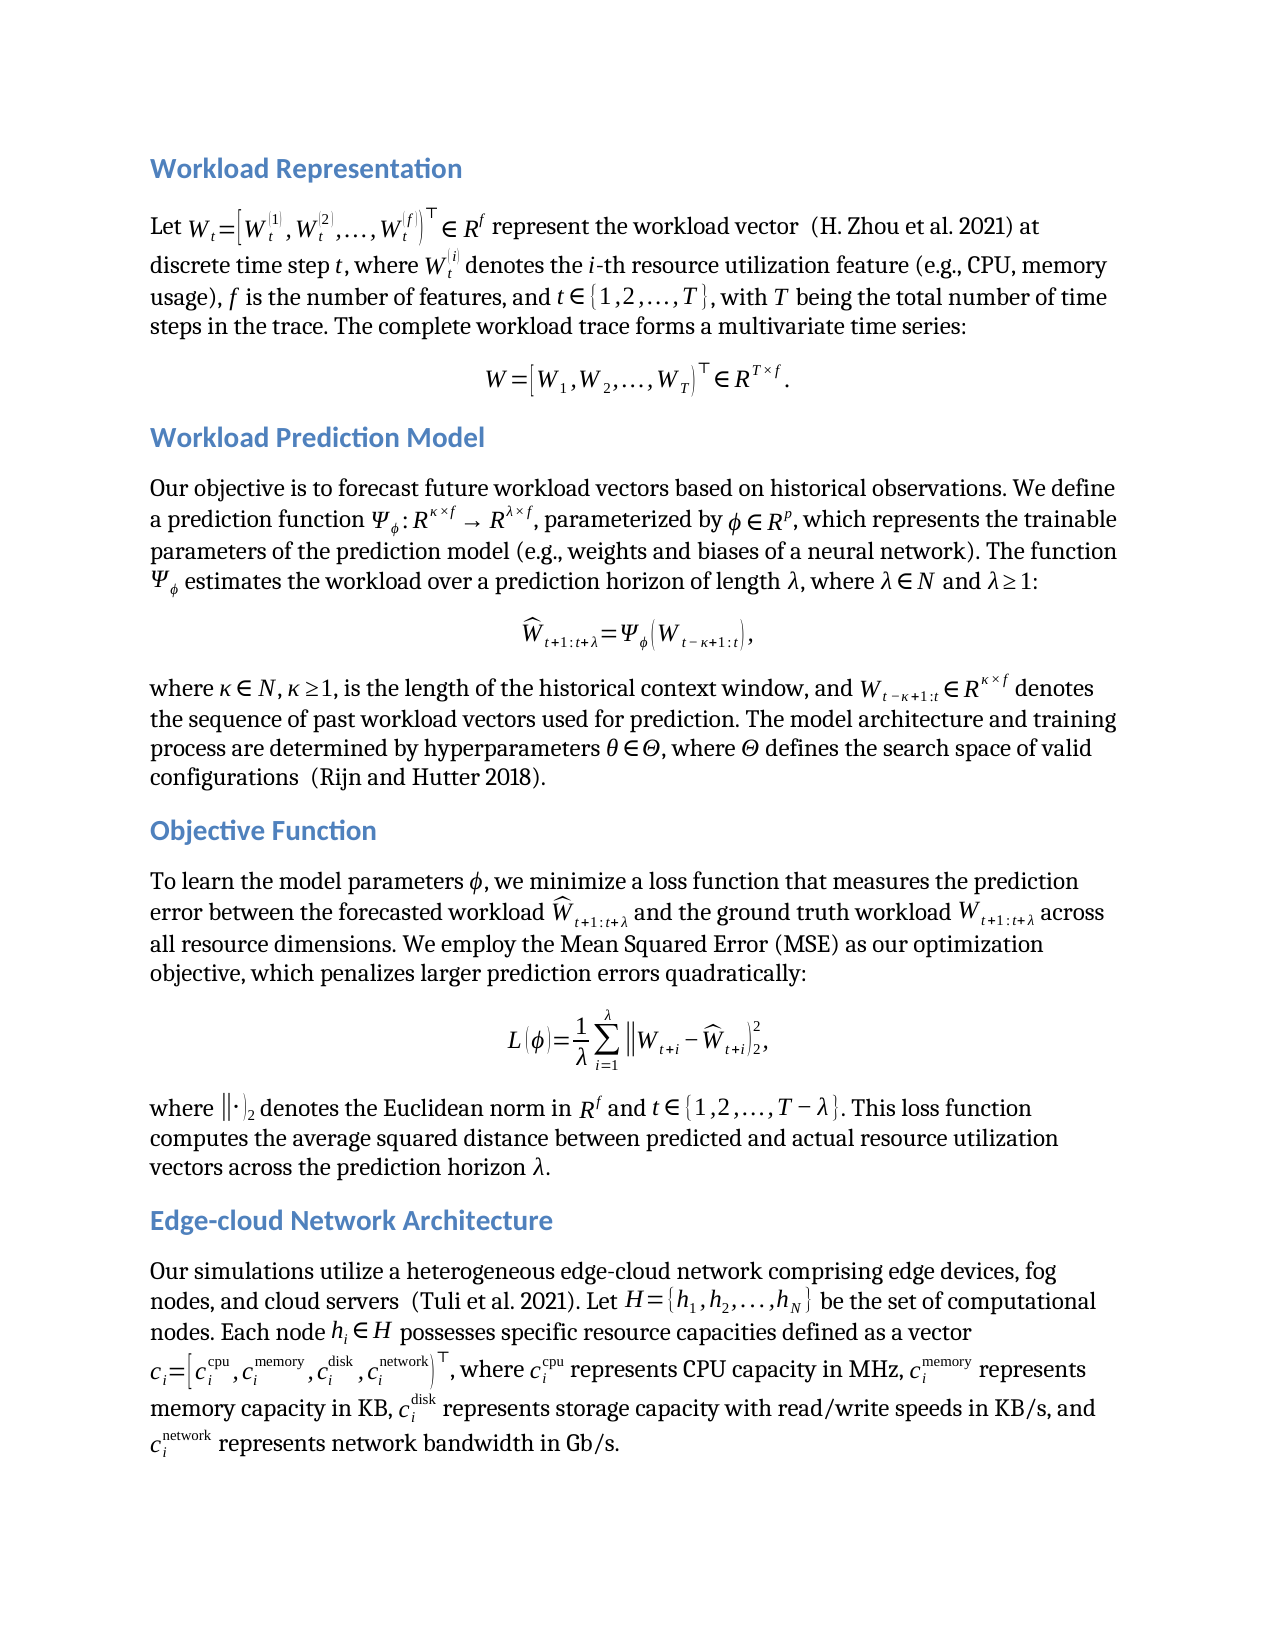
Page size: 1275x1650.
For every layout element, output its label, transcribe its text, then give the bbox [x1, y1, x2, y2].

subtitle Objective Function [150, 812, 1125, 848]
text where denotes the Euclidean norm in and . This loss function computes the average squared distance between predicted and actual resource utilization vectors across the prediction horizon . [150, 1092, 1125, 1181]
text Let represent the workload vector (H. Zhou et al. 2021) at discrete time step , where denotes the -th resource utilization feature (e.g., CPU, memory usage), is the number of features, and , with being the total number of time steps in the trace. The complete workload trace forms a multivariate time series: [150, 204, 1125, 341]
text where , , is the length of the historical context window, and denotes the sequence of past workload vectors used for prediction. The model architecture and training process are determined by hyperparameters , where defines the search space of valid configurations (Rijn and Hutter 2018). [150, 671, 1125, 792]
text Our simulations utilize a heterogeneous edge-cloud network comprising edge devices, fog nodes, and cloud servers (Tuli et al. 2021). Let be the set of computational nodes. Each node possesses specific resource capacities defined as a vector , where represents CPU capacity in MHz, represents memory capacity in KB, represents storage capacity with read/write speeds in KB/s, and represents network bandwidth in Gb/s. [150, 1257, 1125, 1461]
subtitle Workload Representation [150, 150, 1125, 186]
text To learn the model parameters , we minimize a loss function that measures the prediction error between the forecasted workload and the ground truth workload across all resource dimensions. We employ the Mean Squared Error (MSE) as our optimization objective, which penalizes larger prediction errors quadratically: [150, 867, 1125, 987]
subtitle Workload Prediction Model [150, 419, 1125, 455]
subtitle Edge-cloud Network Architecture [150, 1202, 1125, 1238]
text Our objective is to forecast future workload vectors based on historical observations. We define a prediction function , parameterized by , which represents the trainable parameters of the prediction model (e.g., weights and biases of a neural network). The function estimates the workload over a prediction horizon of length , where and : [150, 474, 1125, 597]
